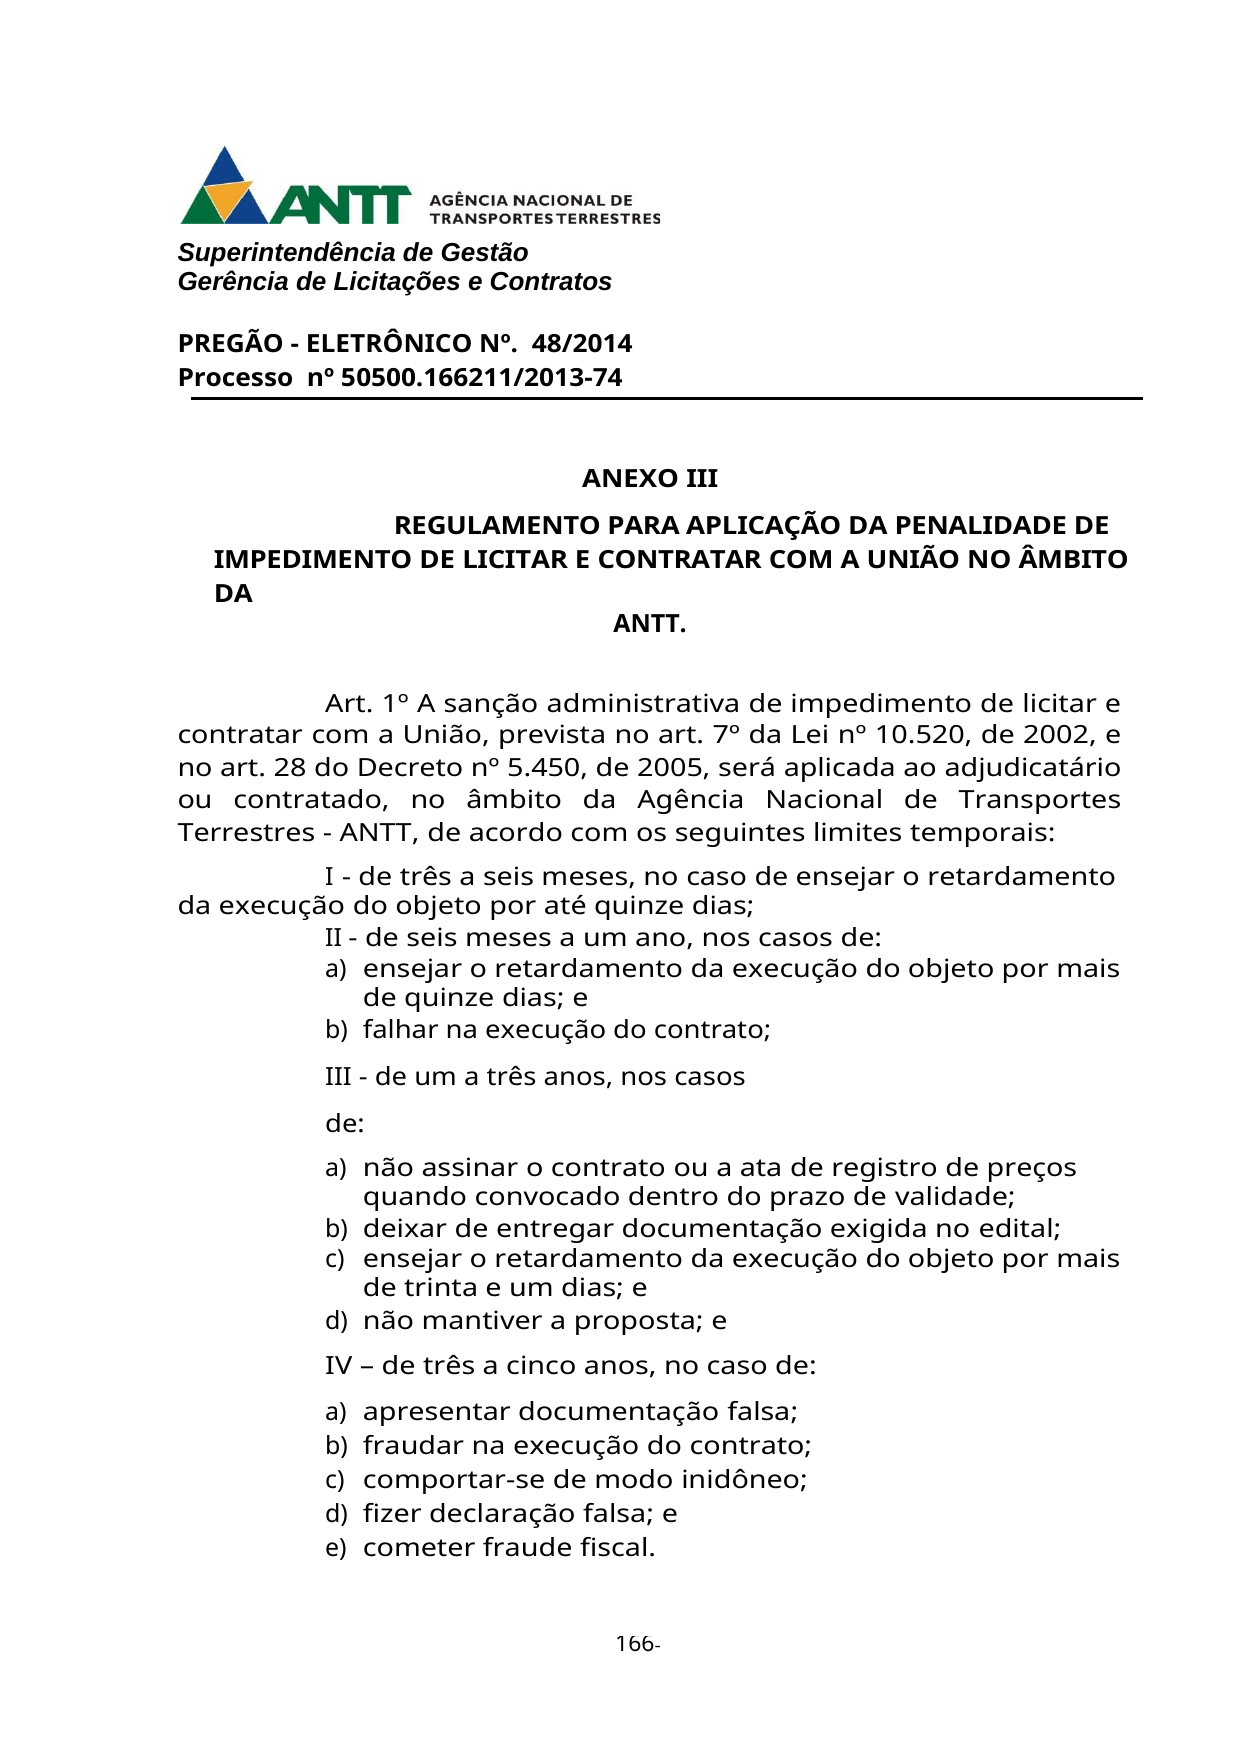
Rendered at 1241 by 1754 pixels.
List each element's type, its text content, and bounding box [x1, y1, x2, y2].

list cometer fraude fiscal. [325, 1529, 1138, 1563]
list - de seis meses a um ano, nos casos de: [325, 920, 1138, 954]
list falhar na execução do contrato; III - de um a três anos, nos casos de: [325, 1012, 785, 1140]
list ensejar o retardamento da execução do objeto por mais de quinze dias; e [325, 954, 1122, 1012]
text ANEXO III [385, 461, 914, 495]
list fizer declaração falsa; e [325, 1495, 1138, 1529]
list deixar de entregar documentação exigida no edital; [325, 1211, 1138, 1245]
text Art. 1º A sanção administrativa de impedimento de licitar e contratar com a União, prevista no art. 7º da Lei nº 10.520, de 2002, e no art. 28 do Decreto nº 5.450, de 2005, será aplicada ao adjudicatário ou contratado, no âmbito da Agência Nacional de Transportes Terrestres - ANTT, de acordo com os seguintes limites temporais: [177, 686, 1123, 848]
list - de três a seis meses, no caso de ensejar o retardamento da execução do objeto por até quinze dias; [177, 862, 1122, 920]
text IV – de três a cinco anos, no caso de: [325, 1348, 1138, 1382]
text ANTT. [385, 609, 914, 638]
text REGULAMENTO PARA APLICAÇÃO DA PENALIDADE DE IMPEDIMENTO DE LICITAR E CONTRATAR COM A UNIÃO NO ÂMBITO DA [213, 507, 1138, 609]
text PREGÃO - ELETRÔNICO Nº. 48/2014 [177, 326, 1138, 359]
text Superintendência de Gestão Gerência de Licitações e Contratos [177, 238, 638, 296]
list não assinar o contrato ou a ata de registro de preços quando convocado dentro do prazo de validade; [325, 1153, 1122, 1211]
list apresentar documentação falsa; [325, 1393, 1138, 1427]
list comportar-se de modo inidôneo; [325, 1461, 1138, 1495]
list fraudar na execução do contrato; [325, 1427, 1138, 1461]
list ensejar o retardamento da execução do objeto por mais de trinta e um dias; e [325, 1245, 1122, 1303]
text Processo nº 50500.166211/2013-74 [177, 360, 1138, 394]
list não mantiver a proposta; e [325, 1303, 1138, 1337]
picture [180, 145, 661, 224]
